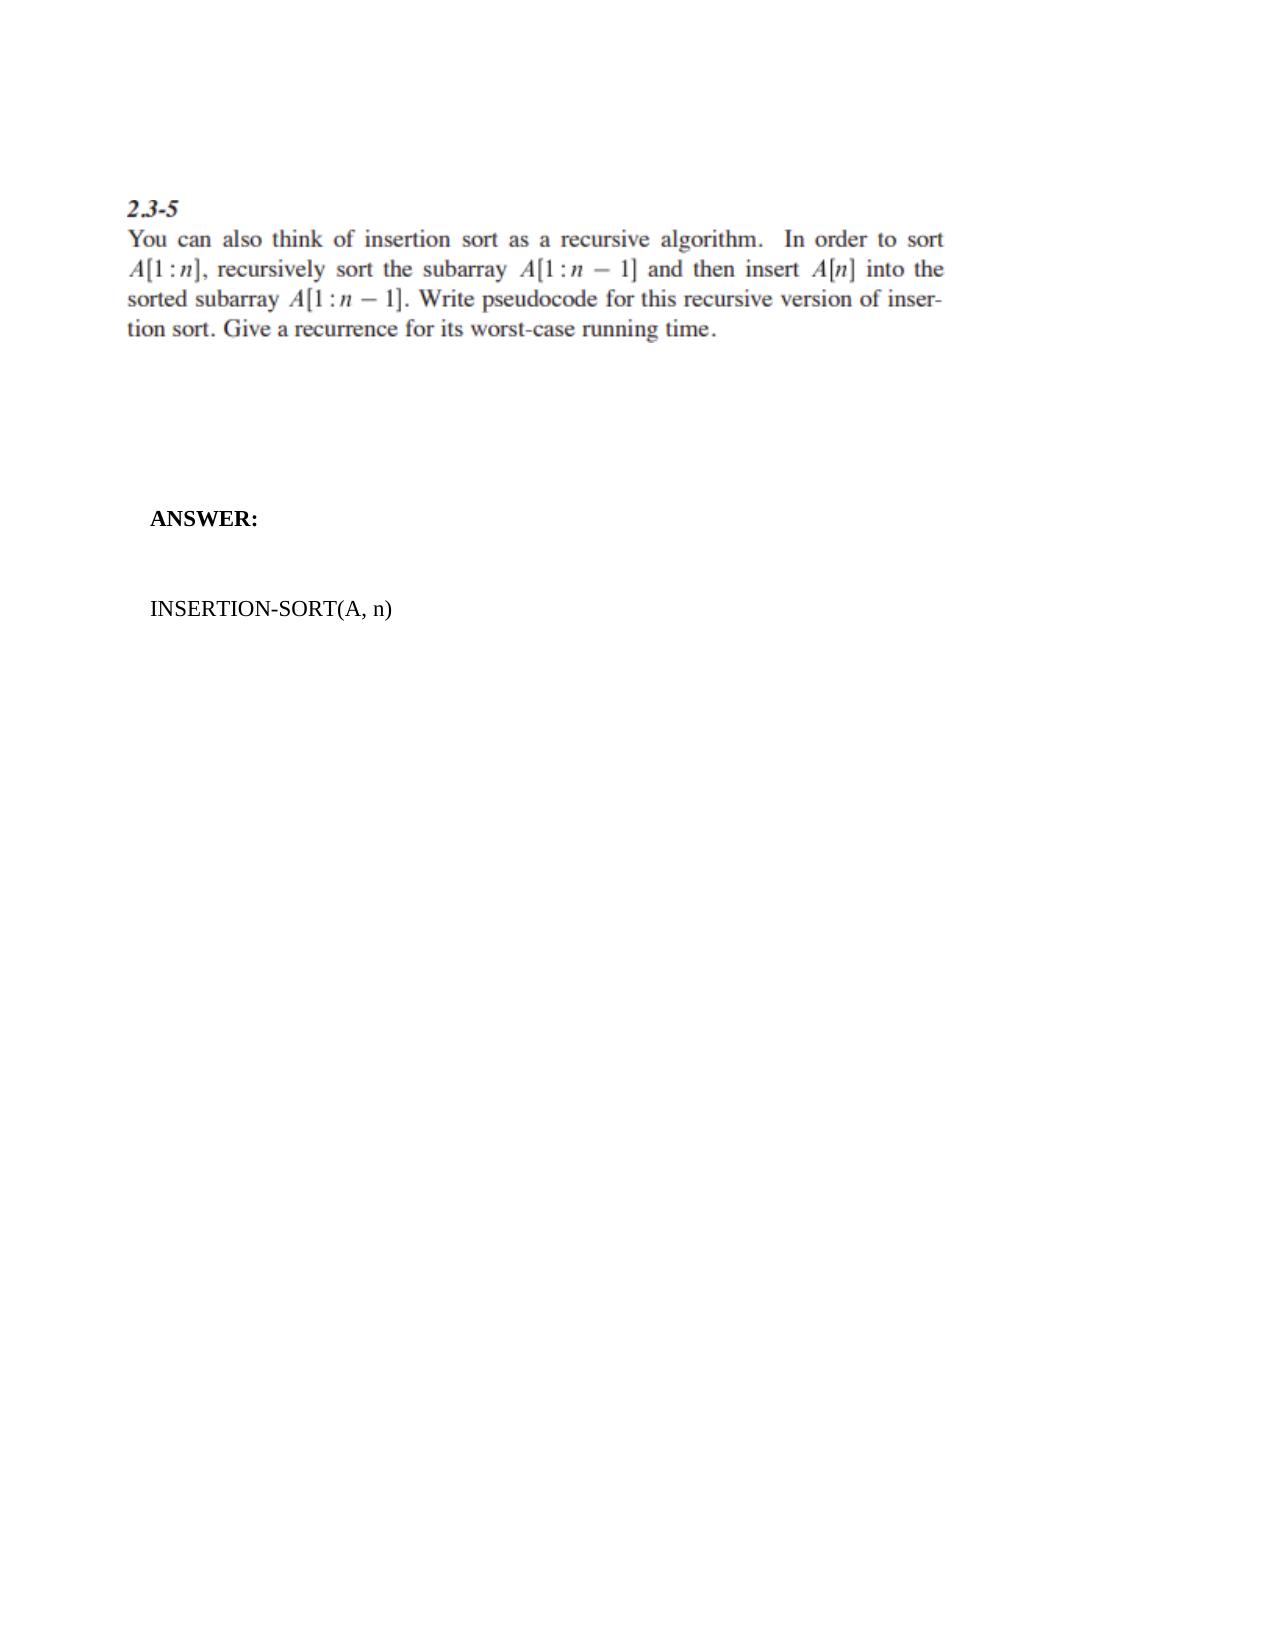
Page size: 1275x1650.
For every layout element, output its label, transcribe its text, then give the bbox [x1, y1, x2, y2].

text INSERTION-SORT(A, n) [150, 595, 1206, 622]
text ANSWER: [150, 505, 1206, 532]
picture [126, 200, 945, 343]
